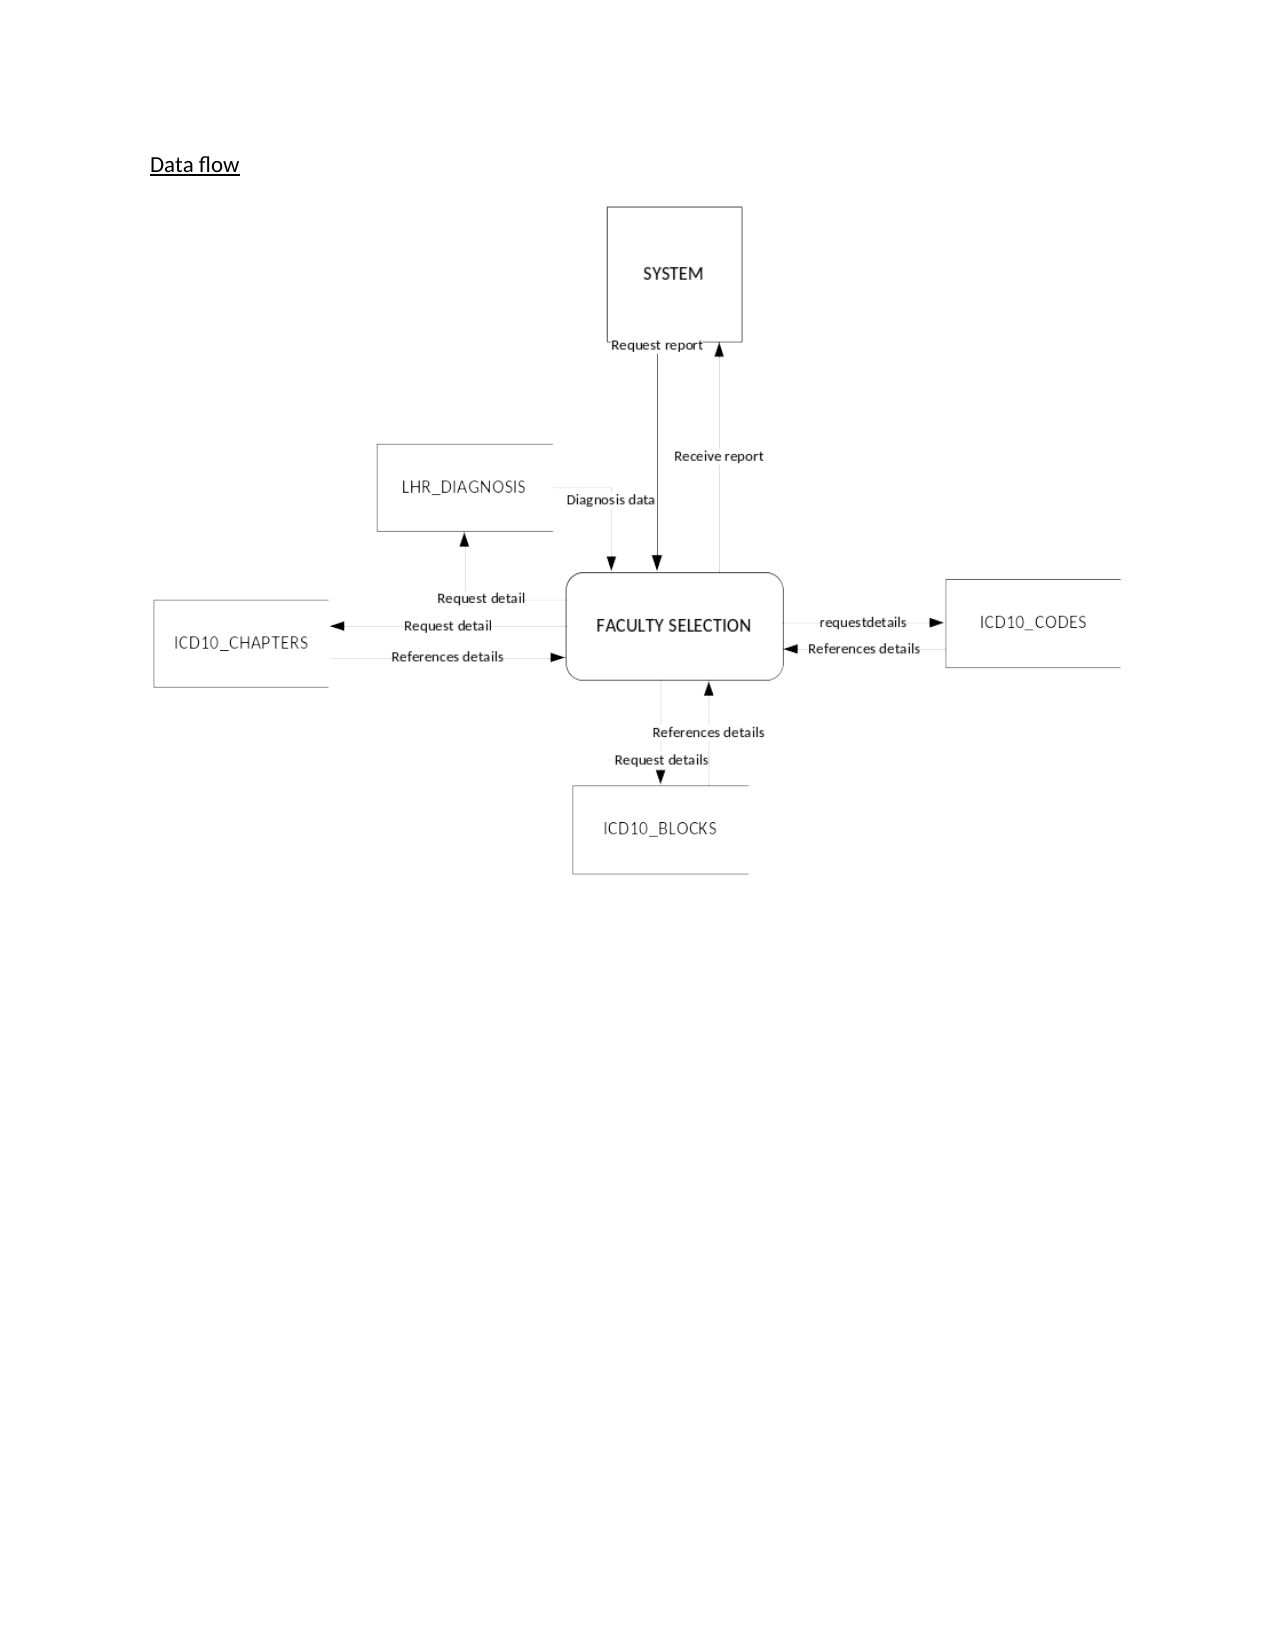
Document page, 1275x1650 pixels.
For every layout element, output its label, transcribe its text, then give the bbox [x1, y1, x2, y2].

text Data flow [150, 150, 1125, 178]
